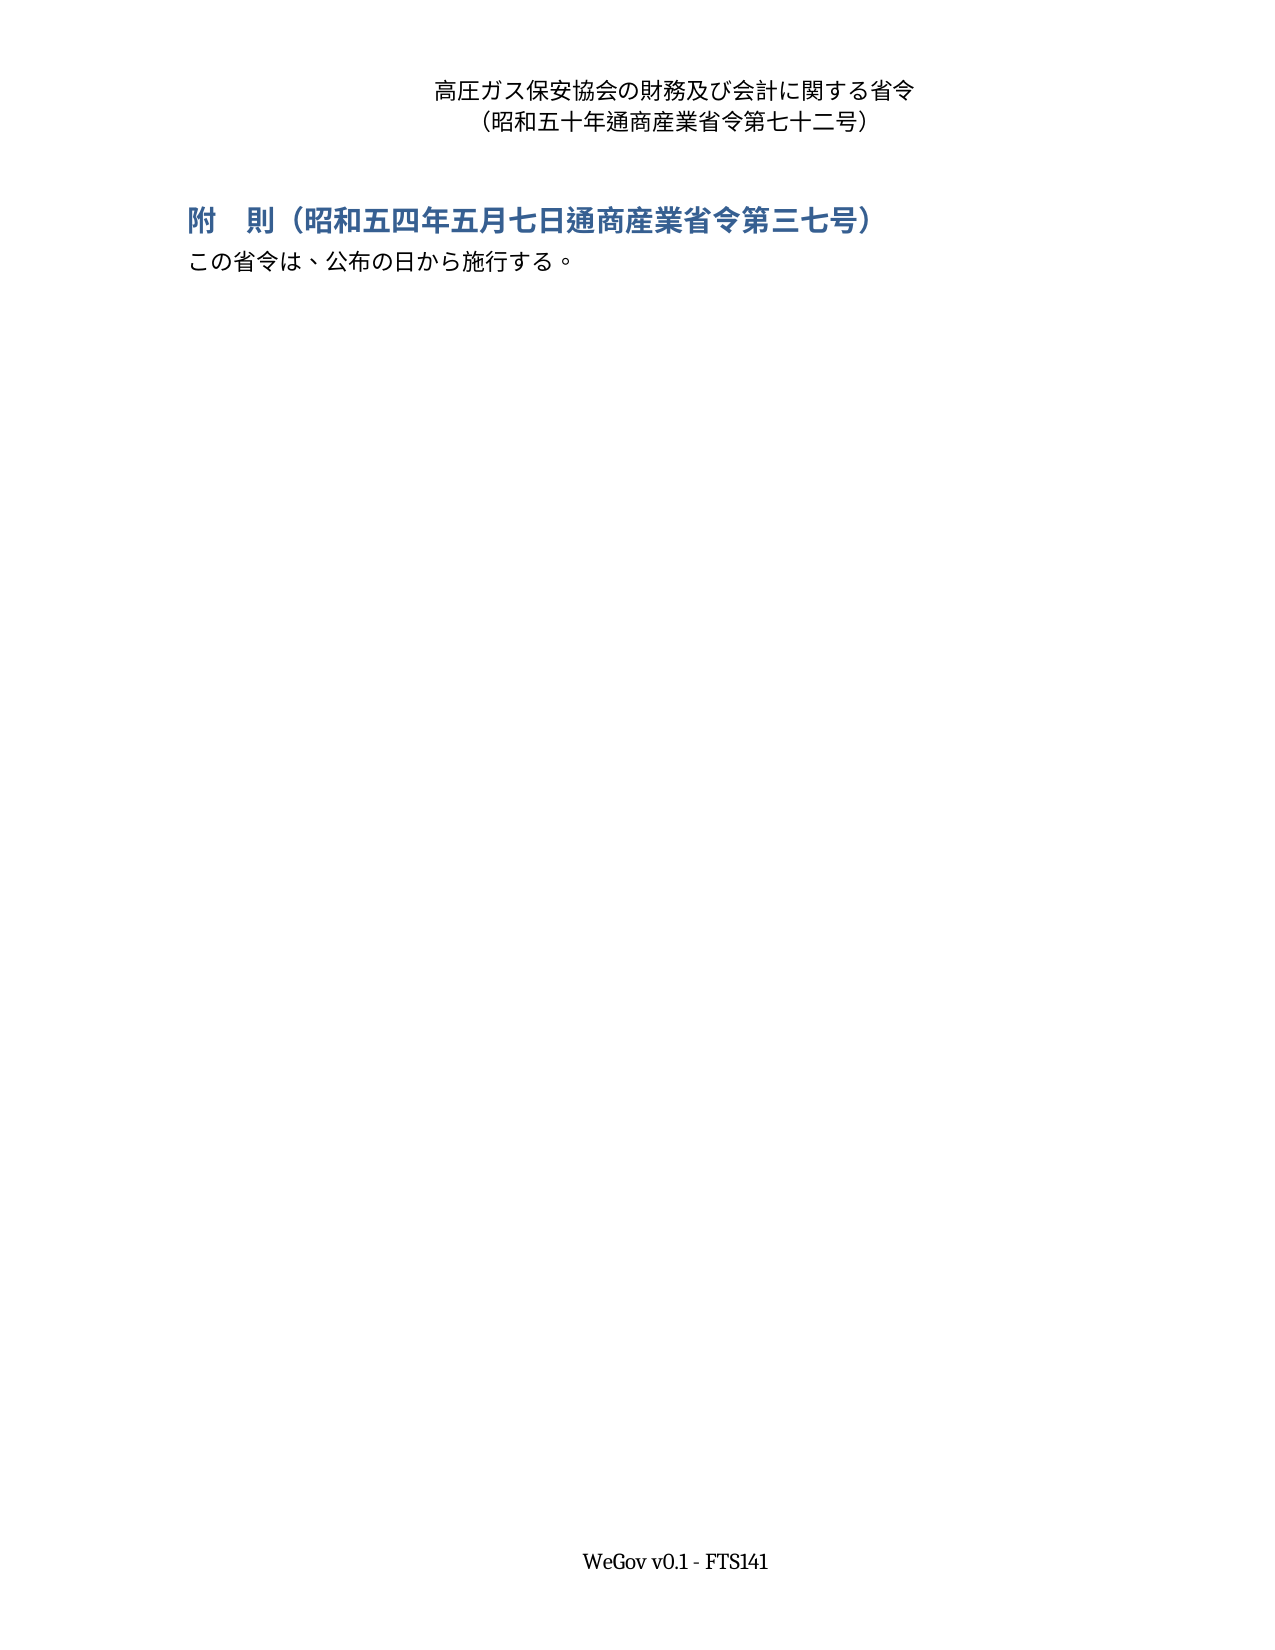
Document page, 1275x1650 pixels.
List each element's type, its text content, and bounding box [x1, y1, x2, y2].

text この省令は、公布の日から施行する。 [187, 246, 1087, 277]
subtitle 附 則（昭和五四年五月七日通商産業省令第三七号） [187, 200, 1087, 240]
